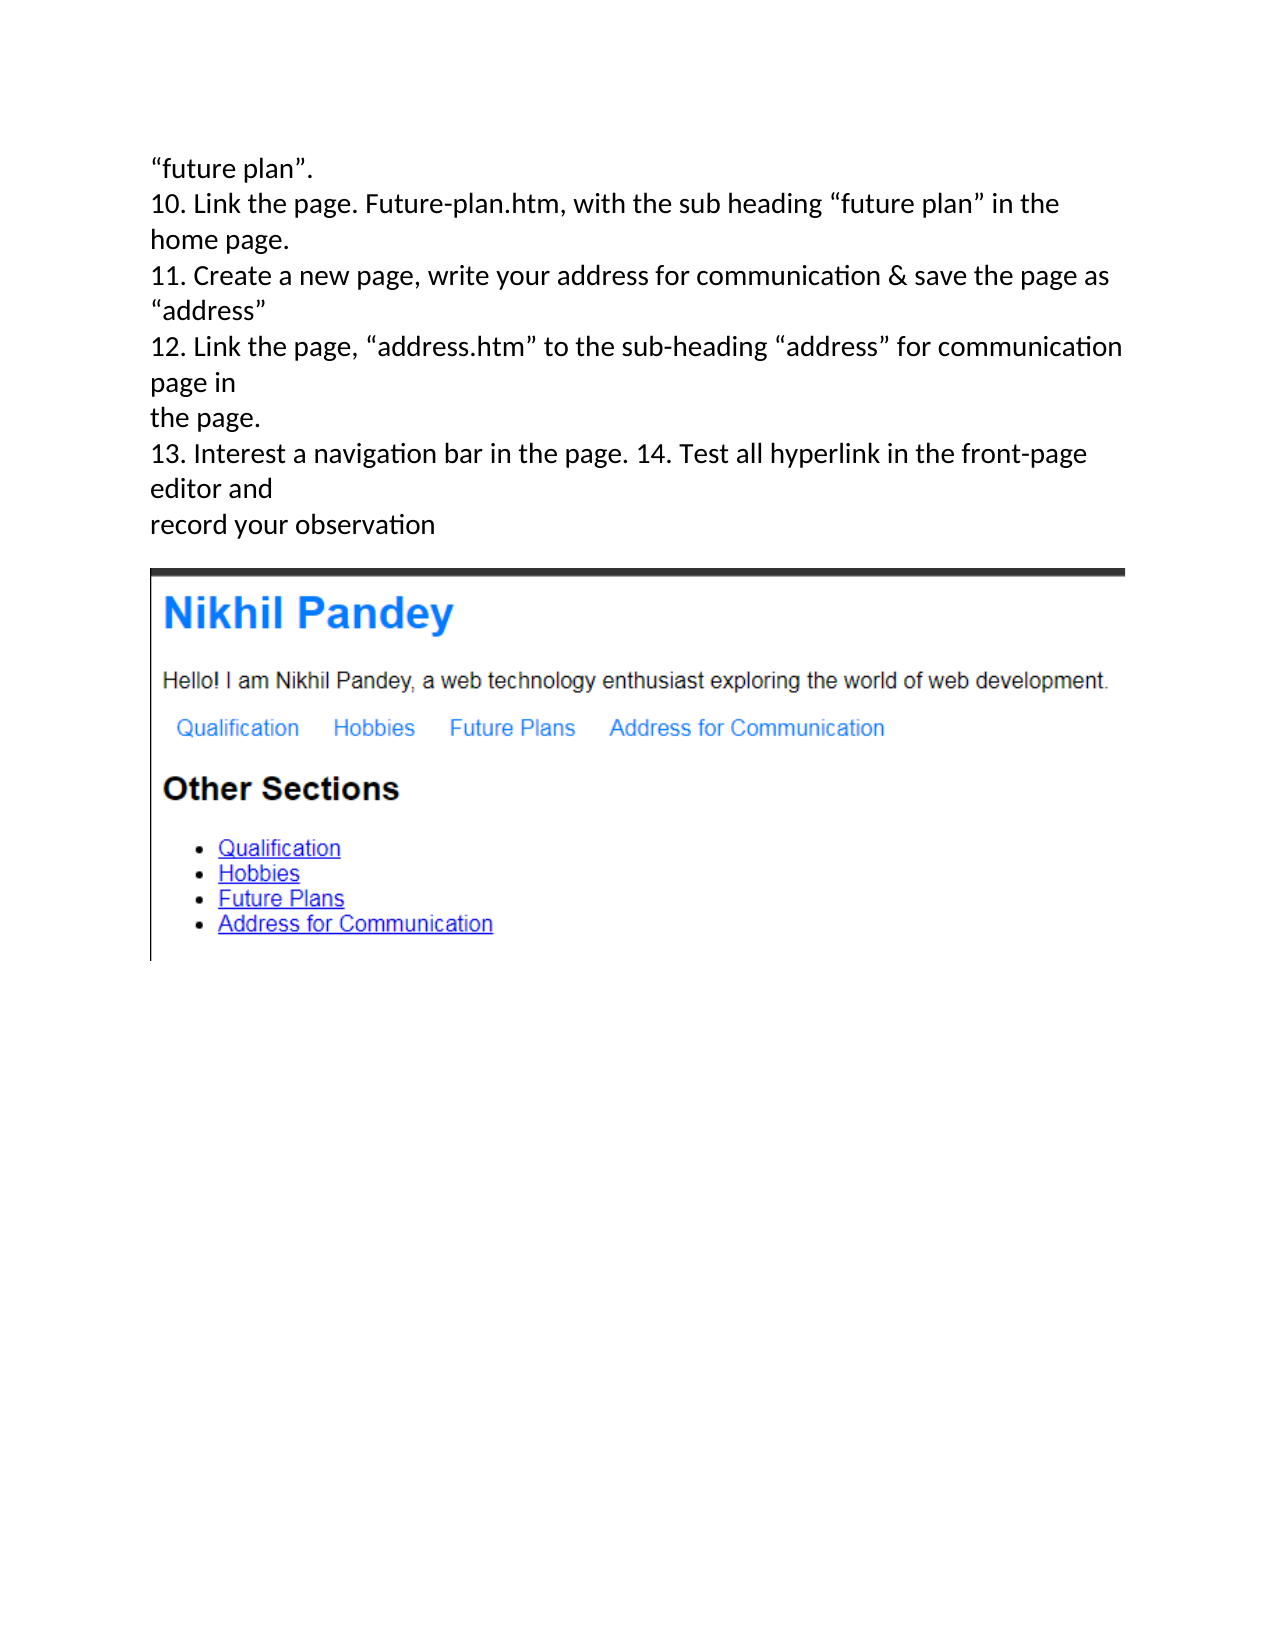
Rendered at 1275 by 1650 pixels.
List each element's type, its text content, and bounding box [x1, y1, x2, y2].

picture [150, 568, 1125, 961]
text record your observation [150, 506, 1125, 542]
text 10. Link the page. Future-plan.htm, with the sub heading “future plan” in the home page. [150, 186, 1125, 257]
text the page. [150, 399, 1125, 435]
text 12. Link the page, “address.htm” to the sub-heading “address” for communication page in [150, 328, 1125, 399]
text 13. Interest a navigation bar in the page. 14. Test all hyperlink in the front-page editor and [150, 435, 1125, 506]
text “future plan”. [150, 150, 1125, 186]
text 11. Create a new page, write your address for communication & save the page as “address” [150, 257, 1125, 328]
